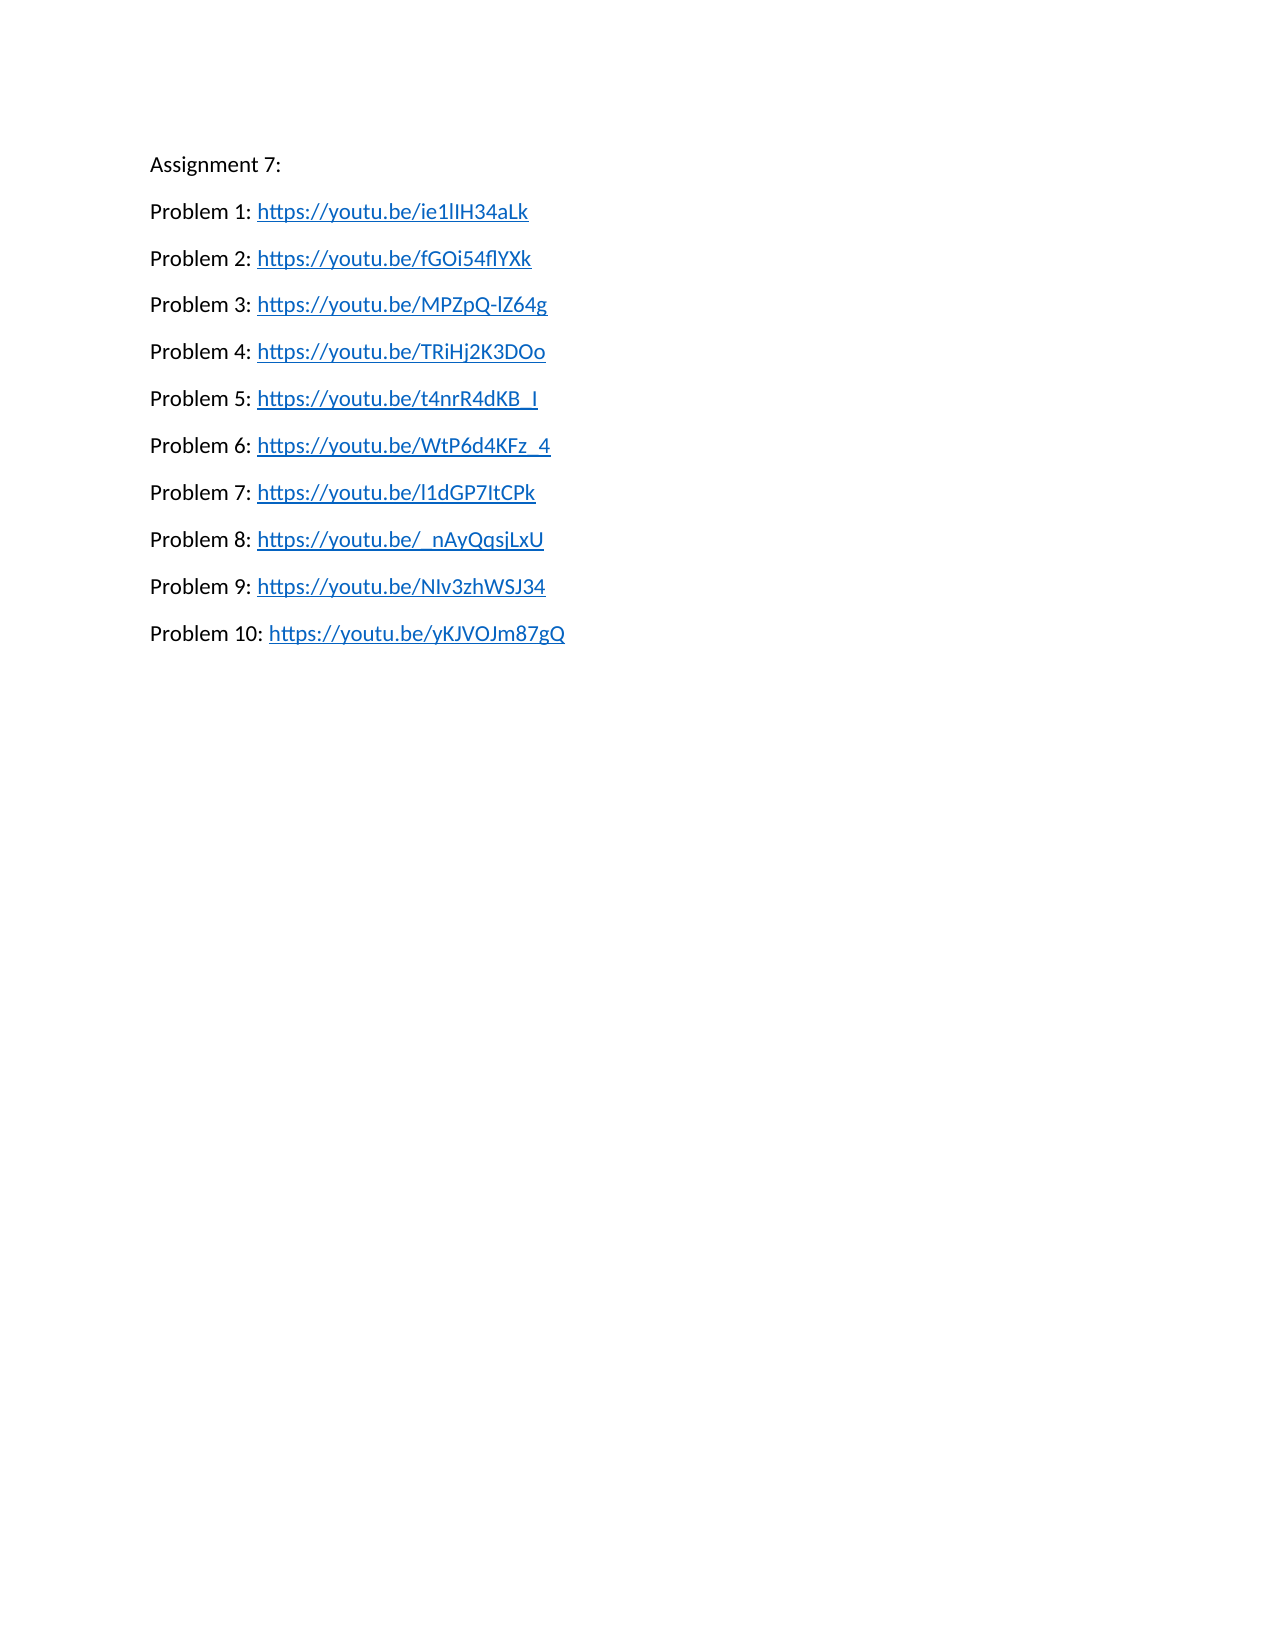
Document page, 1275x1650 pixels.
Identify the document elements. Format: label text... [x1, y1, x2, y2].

text Assignment 7: [150, 150, 1125, 178]
text Problem 3: https://youtu.be/MPZpQ-lZ64g [150, 291, 1125, 319]
text Problem 5: https://youtu.be/t4nrR4dKB_I [150, 384, 1125, 412]
text Problem 9: https://youtu.be/NIv3zhWSJ34 [150, 572, 1125, 600]
text Problem 2: https://youtu.be/fGOi54flYXk [150, 244, 1125, 272]
text Problem 8: https://youtu.be/_nAyQqsjLxU [150, 525, 1125, 553]
text Problem 6: https://youtu.be/WtP6d4KFz_4 [150, 431, 1125, 459]
text Problem 10: https://youtu.be/yKJVOJm87gQ [150, 619, 1125, 647]
text Problem 7: https://youtu.be/l1dGP7ItCPk [150, 478, 1125, 506]
text Problem 1: https://youtu.be/ie1lIH34aLk [150, 197, 1125, 225]
text Problem 4: https://youtu.be/TRiHj2K3DOo [150, 337, 1125, 366]
